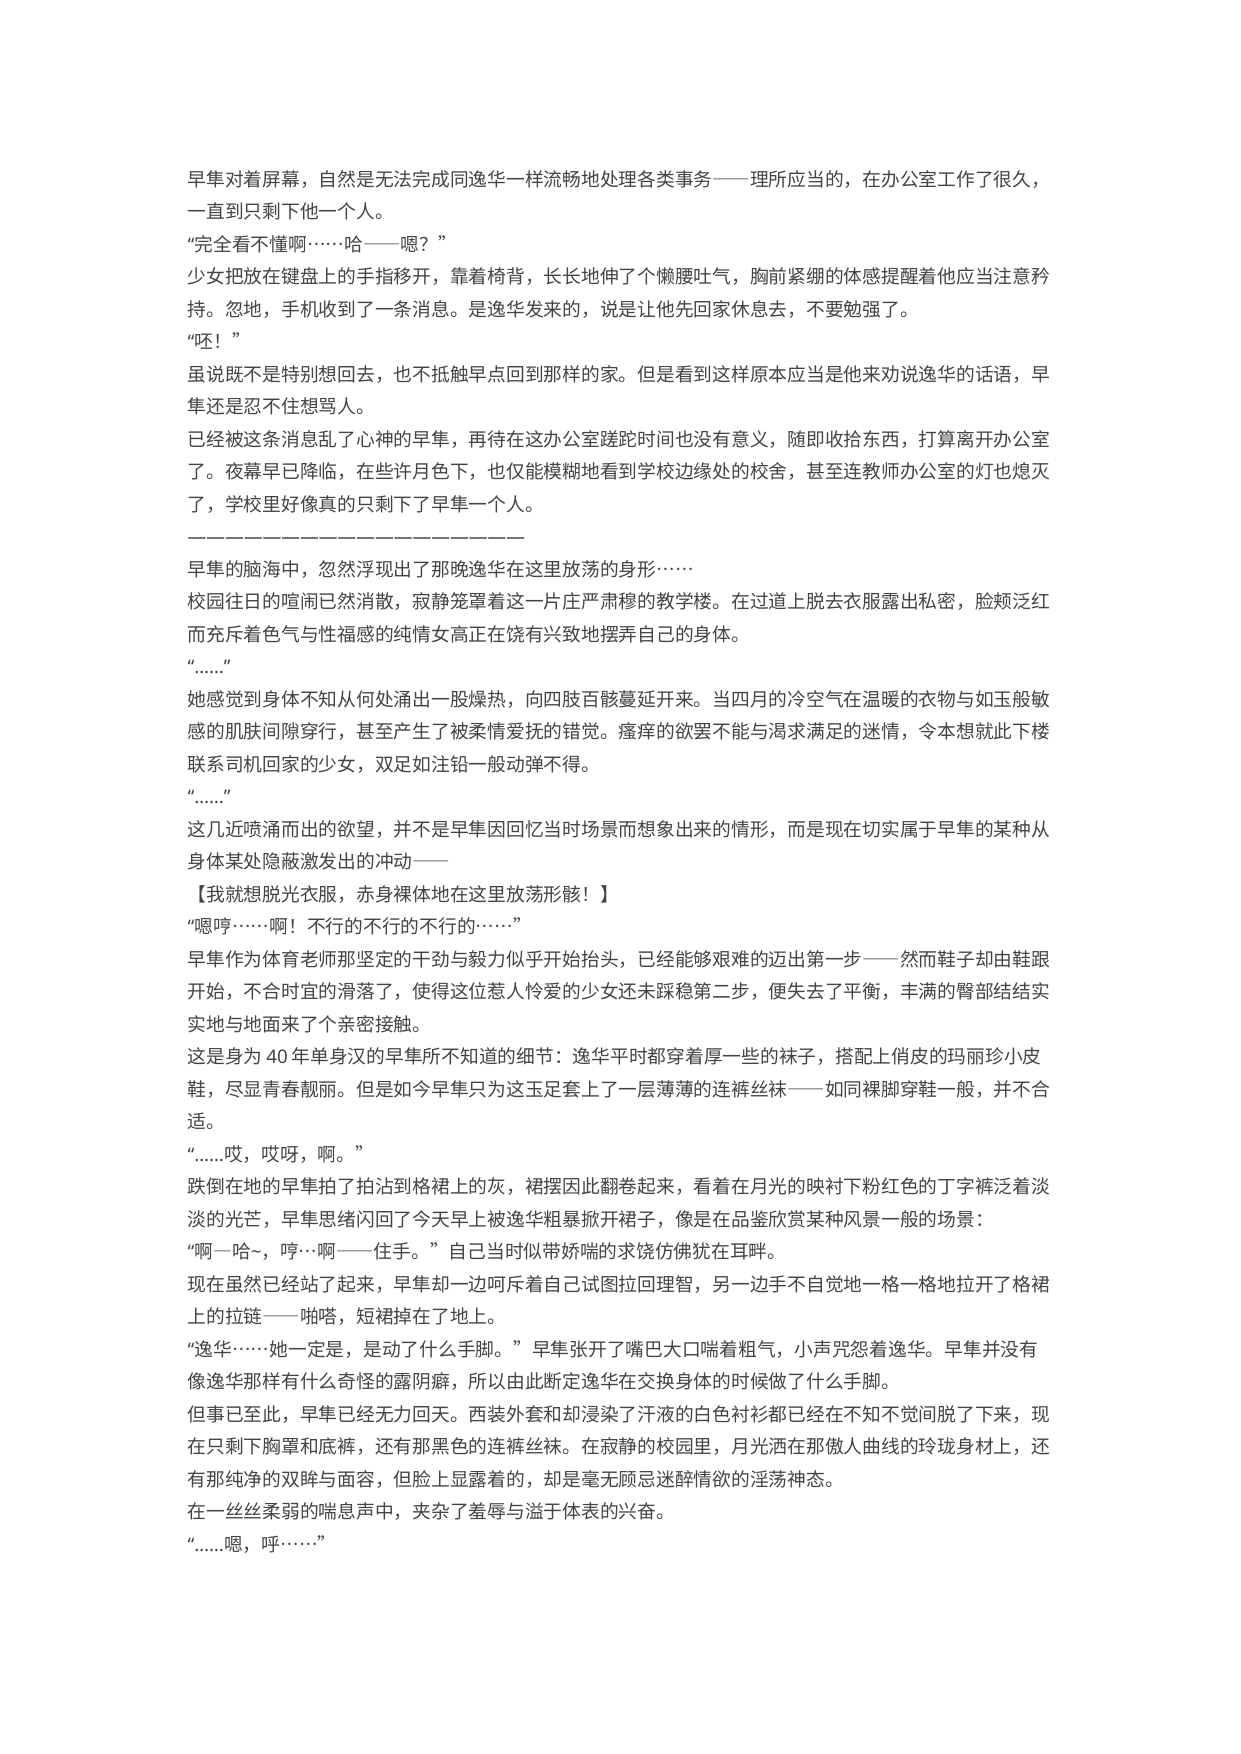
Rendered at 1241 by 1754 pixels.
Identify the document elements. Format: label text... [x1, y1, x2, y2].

text 但事已至此，早隼已经无力回天。西装外套和却浸染了汗液的白色衬衫都已经在不知不觉间脱了下来，现在只剩下胸罩和底裤，还有那黑色的连裤丝袜。在寂静的校园里，月光洒在那傲人曲线的玲珑身材上，还有那纯净的双眸与面容，但脸上显露着的，却是毫无顾忌迷醉情欲的淫荡神态。 [187, 1397, 1053, 1494]
text 这几近喷涌而出的欲望，并不是早隼因回忆当时场景而想象出来的情形，而是现在切实属于早隼的某种从身体某处隐蔽激发出的冲动—— [187, 812, 1053, 877]
text 早隼的脑海中，忽然浮现出了那晚逸华在这里放荡的身形…… [187, 552, 1053, 584]
text “逸华……她一定是，是动了什么手脚。”早隼张开了嘴巴大口喘着粗气，小声咒怨着逸华。早隼并没有像逸华那样有什么奇怪的露阴癖，所以由此断定逸华在交换身体的时候做了什么手脚。 [187, 1332, 1053, 1397]
text 早隼作为体育老师那坚定的干劲与毅力似乎开始抬头，已经能够艰难的迈出第一步——然而鞋子却由鞋跟开始，不合时宜的滑落了，使得这位惹人怜爱的少女还未踩稳第二步，便失去了平衡，丰满的臀部结结实实地与地面来了个亲密接触。 [187, 942, 1053, 1039]
text “嗯哼……啊！不行的不行的不行的……” [187, 909, 1053, 942]
text —————————————————— [187, 519, 1053, 552]
text 虽说既不是特别想回去，也不抵触早点回到那样的家。但是看到这样原本应当是他来劝说逸华的话语，早隼还是忍不住想骂人。 [187, 357, 1053, 422]
text 【我就想脱光衣服，赤身裸体地在这里放荡形骸！】 [187, 877, 1053, 909]
text “完全看不懂啊……哈——嗯？” [187, 227, 1053, 259]
text 她感觉到身体不知从何处涌出一股燥热，向四肢百骸蔓延开来。当四月的冷空气在温暖的衣物与如玉般敏感的肌肤间隙穿行，甚至产生了被柔情爱抚的错觉。瘙痒的欲罢不能与渴求满足的迷情，令本想就此下楼联系司机回家的少女，双足如注铅一般动弹不得。 [187, 682, 1053, 779]
text 现在虽然已经站了起来，早隼却一边呵斥着自己试图拉回理智，另一边手不自觉地一格一格地拉开了格裙上的拉链——啪嗒，短裙掉在了地上。 [187, 1267, 1053, 1332]
text 少女把放在键盘上的手指移开，靠着椅背，长长地伸了个懒腰吐气，胸前紧绷的体感提醒着他应当注意矜持。忽地，手机收到了一条消息。是逸华发来的，说是让他先回家休息去，不要勉强了。 [187, 259, 1053, 324]
text “呸！” [187, 324, 1053, 357]
text “……” [187, 649, 1053, 682]
text 早隼对着屏幕，自然是无法完成同逸华一样流畅地处理各类事务——理所应当的，在办公室工作了很久，一直到只剩下他一个人。 [187, 162, 1053, 227]
text “啊—哈~，哼…啊——住手。”自己当时似带娇喘的求饶仿佛犹在耳畔。 [187, 1234, 1053, 1267]
text 已经被这条消息乱了心神的早隼，再待在这办公室蹉跎时间也没有意义，随即收拾东西，打算离开办公室了。夜幕早已降临，在些许月色下，也仅能模糊地看到学校边缘处的校舍，甚至连教师办公室的灯也熄灭了，学校里好像真的只剩下了早隼一个人。 [187, 422, 1053, 519]
text “……嗯，呼……” [187, 1527, 1053, 1559]
text “……” [187, 779, 1053, 812]
text 在一丝丝柔弱的喘息声中，夹杂了羞辱与溢于体表的兴奋。 [187, 1494, 1053, 1527]
text 校园往日的喧闹已然消散，寂静笼罩着这一片庄严肃穆的教学楼。在过道上脱去衣服露出私密，脸颊泛红而充斥着色气与性福感的纯情女高正在饶有兴致地摆弄自己的身体。 [187, 584, 1053, 649]
text “……哎，哎呀，啊。” [187, 1137, 1053, 1169]
text 跌倒在地的早隼拍了拍沾到格裙上的灰，裙摆因此翻卷起来，看着在月光的映衬下粉红色的丁字裤泛着淡淡的光芒，早隼思绪闪回了今天早上被逸华粗暴掀开裙子，像是在品鉴欣赏某种风景一般的场景： [187, 1169, 1053, 1234]
text 这是身为40年单身汉的早隼所不知道的细节：逸华平时都穿着厚一些的袜子，搭配上俏皮的玛丽珍小皮鞋，尽显青春靓丽。但是如今早隼只为这玉足套上了一层薄薄的连裤丝袜——如同裸脚穿鞋一般，并不合适。 [187, 1039, 1053, 1137]
